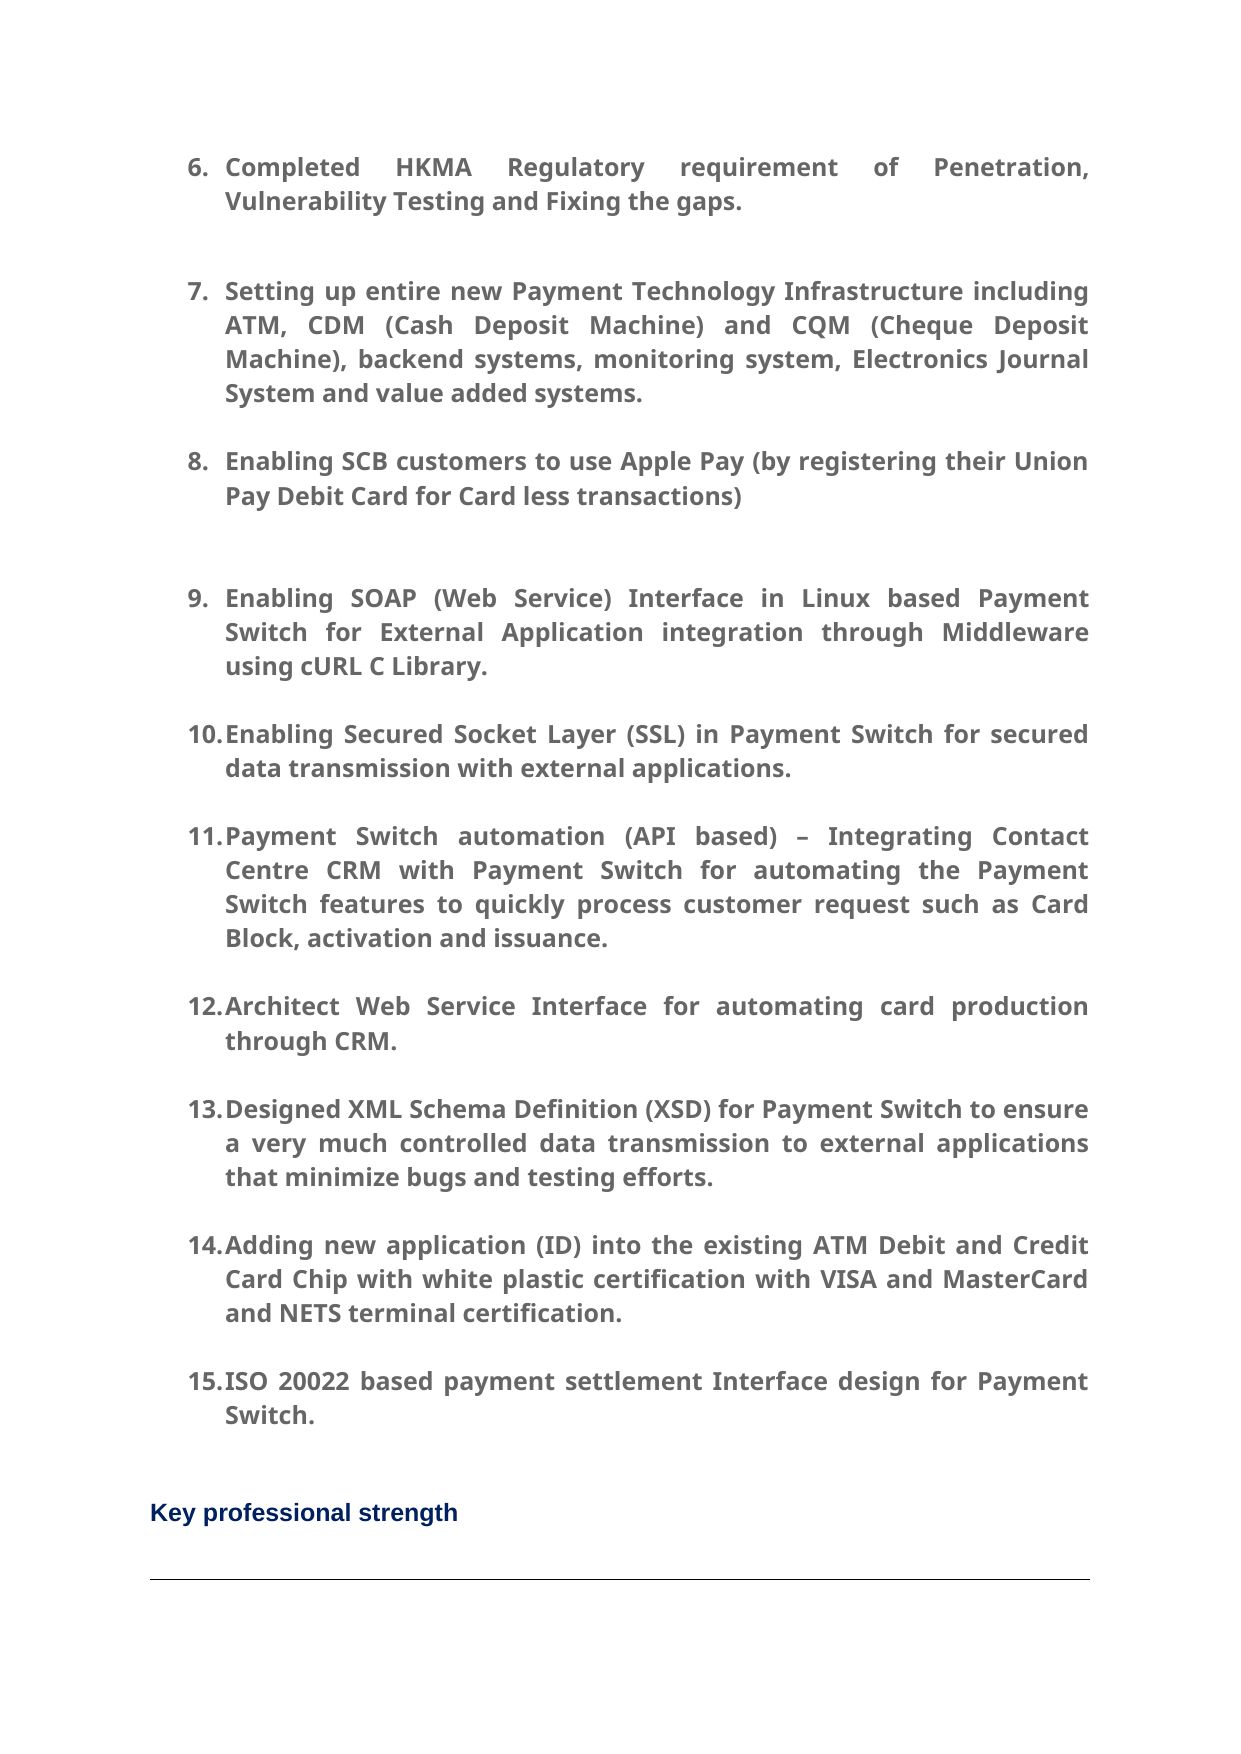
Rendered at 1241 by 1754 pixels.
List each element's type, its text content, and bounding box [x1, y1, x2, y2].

list Enabling Secured Socket Layer (SSL) in Payment Switch for secured data transmission with external applications. [187, 717, 1090, 785]
list Adding new application (ID) into the existing ATM Debit and Credit Card Chip with white plastic certification with VISA and MasterCard and NETS terminal certification. [187, 1227, 1090, 1330]
list Enabling SCB customers to use Apple Pay (by registering their Union Pay Debit Card for Card less transactions) [187, 444, 1090, 512]
list Payment Switch automation (API based) – Integrating Contact Centre CRM with Payment Switch for automating the Payment Switch features to quickly process customer request such as Card Block, activation and issuance. [187, 819, 1090, 955]
list ISO 20022 based payment settlement Interface design for Payment Switch. [187, 1364, 1090, 1432]
text Key professional strength [150, 1498, 1090, 1527]
list Enabling SOAP (Web Service) Interface in Linux based Payment Switch for External Application integration through Middleware using cURL C Library. [187, 580, 1090, 682]
list Architect Web Service Interface for automating card production through CRM. [187, 989, 1090, 1057]
list Completed HKMA Regulatory requirement of Penetration, Vulnerability Testing and Fixing the gaps. [187, 150, 1090, 218]
list Setting up entire new Payment Technology Infrastructure including ATM, CDM (Cash Deposit Machine) and CQM (Cheque Deposit Machine), backend systems, monitoring system, Electronics Journal System and value added systems. [187, 274, 1090, 410]
list Designed XML Schema Definition (XSD) for Payment Switch to ensure a very much controlled data transmission to external applications that minimize bugs and testing efforts. [187, 1091, 1090, 1193]
